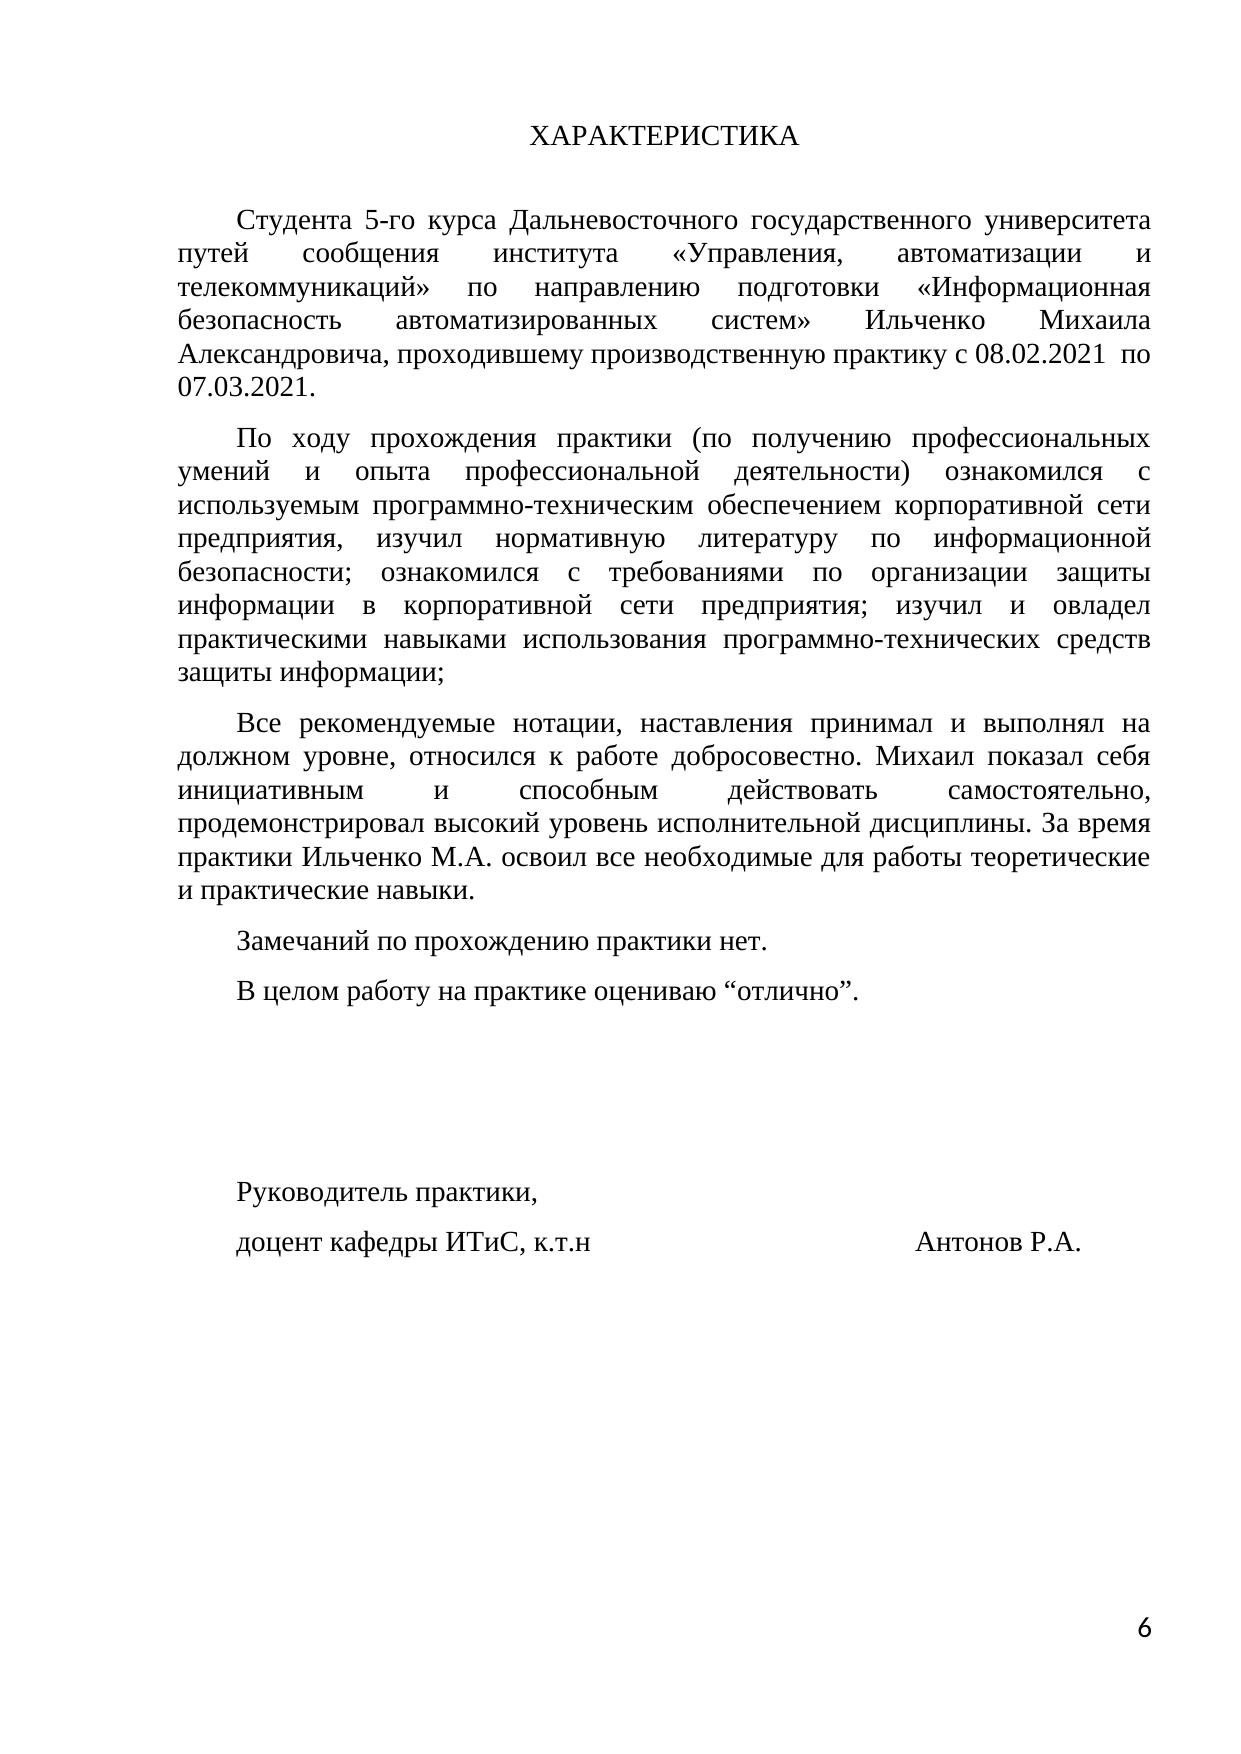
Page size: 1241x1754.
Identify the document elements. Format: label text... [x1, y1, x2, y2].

text Все рекомендуемые нотации, наставления принимал и выполнял на должном уровне, относился к работе добросовестно. Михаил показал себя инициативным и способным действовать самостоятельно, продемонстрировал высокий уровень исполнительной дисциплины. За время практики Ильченко М.А. освоил все необходимые для работы теоретические и практические навыки. [177, 705, 1152, 906]
text Студента 5-го курса Дальневосточного государственного университета путей сообщения института «Управления, автоматизации и телекоммуникаций» по направлению подготовки «Информационная безопасность автоматизированных систем» Ильченко Михаила Александровича, проходившему производственную практику с 08.02.2021 по 07.03.2021. [177, 202, 1152, 403]
text доцент кафедры ИТиС, к.т.н Антонов Р.А. [177, 1224, 1152, 1257]
text Руководитель практики, [177, 1174, 1152, 1207]
text По ходу прохождения практики (по получению профессиональных умений и опыта профессиональной деятельности) ознакомился с используемым программно-техническим обеспечением корпоративной сети предприятия, изучил нормативную литературу по информационной безопасности; ознакомился с требованиями по организации защиты информации в корпоративной сети предприятия; изучил и овладел практическими навыками использования программно-технических средств защиты информации; [177, 420, 1152, 688]
subtitle ХАРАКТЕРИСТИКА [177, 118, 1152, 185]
text В целом работу на практике оцениваю “отлично”. [177, 973, 1152, 1006]
text Замечаний по прохождению практики нет. [177, 923, 1152, 956]
